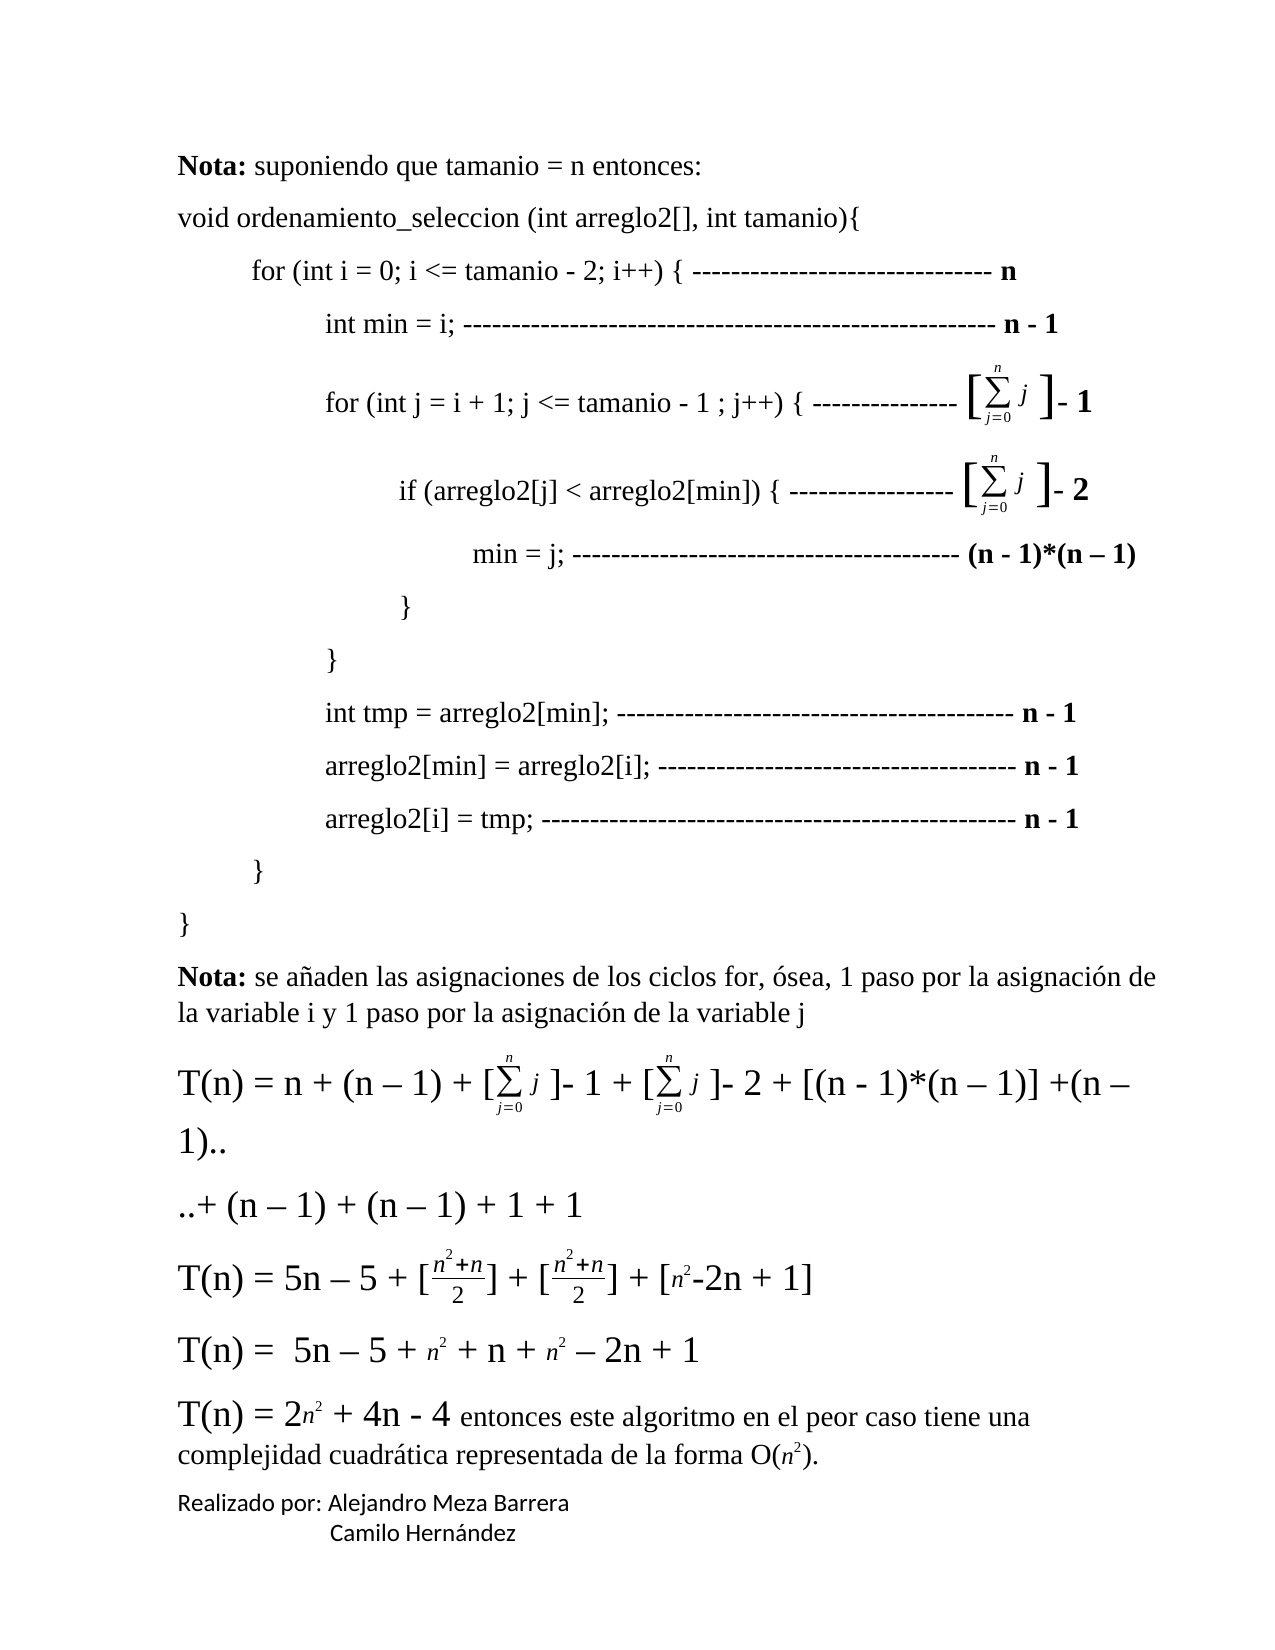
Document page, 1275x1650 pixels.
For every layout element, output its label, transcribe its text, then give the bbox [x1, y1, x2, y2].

text T(n) = n + (n – 1) + [ ]- 1 + [ ]- 2 + [(n - 1)*(n – 1)] +(n – 1).. [177, 1048, 1157, 1162]
text } [177, 906, 1157, 940]
text int tmp = arreglo2[min]; ----------------------------------------- n - 1 [177, 695, 1157, 729]
text arreglo2[min] = arreglo2[i]; ------------------------------------- n - 1 [177, 748, 1157, 781]
text for (int i = 0; i <= tamanio - 2; i++) { ------------------------------- n [177, 253, 1157, 287]
text min = j; ---------------------------------------- (n - 1)*(n – 1) [177, 537, 1157, 570]
text void ordenamiento_seleccion (int arreglo2[], int tamanio){ [177, 201, 1157, 234]
text ..+ (n – 1) + (n – 1) + 1 + 1 [177, 1182, 1157, 1225]
text } [177, 642, 1157, 676]
text T(n) = 2 + 4n - 4 entonces este algoritmo en el peor caso tiene una complejidad cuadrática representada de la forma O(). [177, 1391, 1157, 1470]
text int min = i; ------------------------------------------------------- n - 1 [177, 306, 1157, 340]
text T(n) = 5n – 5 + + n + – 2n + 1 [177, 1328, 1157, 1371]
text T(n) = 5n – 5 + [] + [] + [-2n + 1] [177, 1245, 1157, 1308]
text arreglo2[i] = tmp; ------------------------------------------------- n - 1 [177, 801, 1157, 834]
text Nota: suponiendo que tamanio = n entonces: [177, 148, 1157, 181]
text Nota: se añaden las asignaciones de los ciclos for, ósea, 1 paso por la asignación de la variable i y 1 paso por la asignación de la variable j [177, 959, 1157, 1029]
text } [177, 853, 1157, 887]
text } [177, 589, 1157, 623]
text if (arreglo2[j] < arreglo2[min]) { ----------------- [ ]- 2 [177, 448, 1157, 515]
text for (int j = i + 1; j <= tamanio - 1 ; j++) { --------------- [ ]- 1 [177, 359, 1157, 426]
